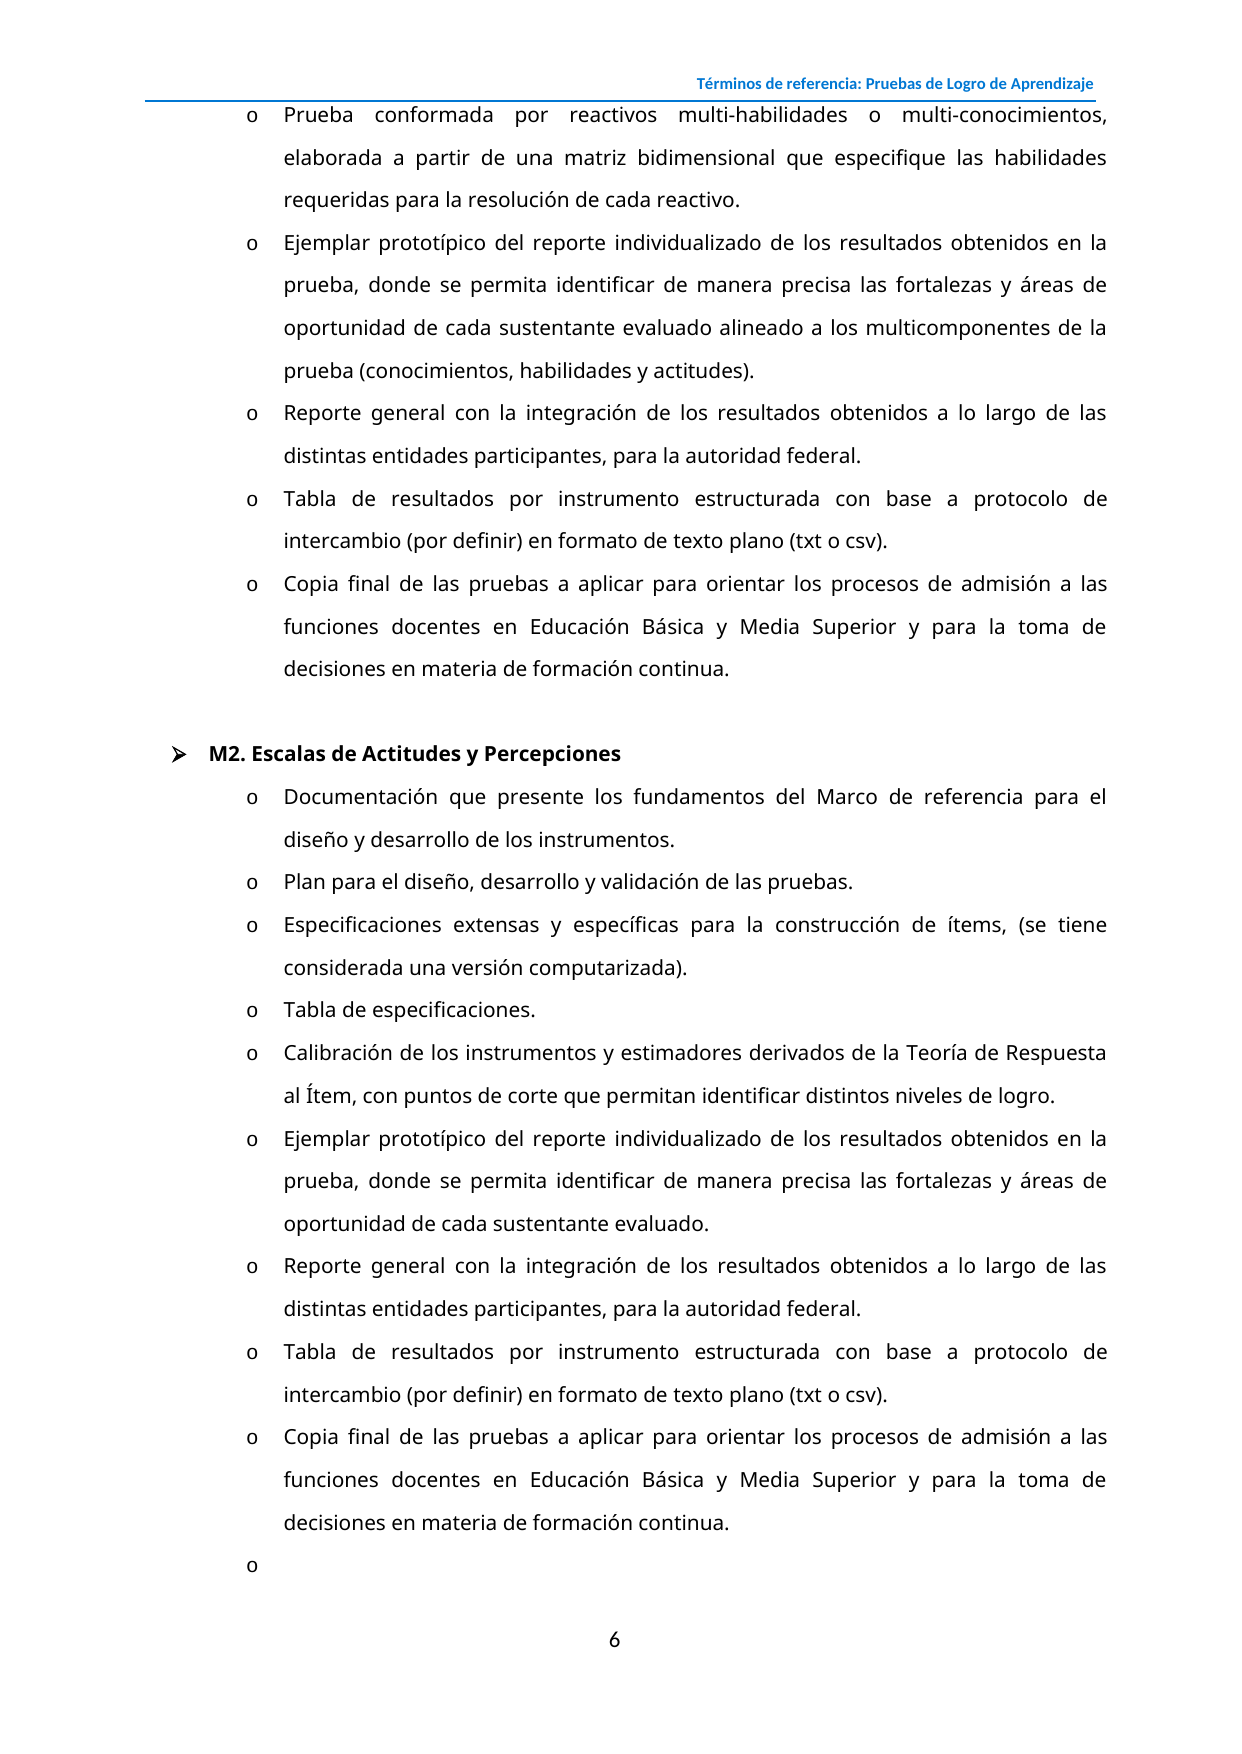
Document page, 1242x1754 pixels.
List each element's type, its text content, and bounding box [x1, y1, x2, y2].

list Reporte general con la integración de los resultados obtenidos a lo largo de las distintas entidades participantes, para la autoridad federal. [246, 1252, 1108, 1323]
list Tabla de especificaciones. [246, 996, 1108, 1024]
list Especificaciones extensas y específicas para la construcción de ítems, (se tiene considerada una versión computarizada). [246, 910, 1108, 981]
list Prueba conformada por reactivos multi-habilidades o multi-conocimientos, elaborada a partir de una matriz bidimensional que especifique las habilidades requeridas para la resolución de cada reactivo. [246, 100, 1108, 214]
list Reporte general con la integración de los resultados obtenidos a lo largo de las distintas entidades participantes, para la autoridad federal. [246, 398, 1108, 469]
list Ejemplar prototípico del reporte individualizado de los resultados obtenidos en la prueba, donde se permita identificar de manera precisa las fortalezas y áreas de oportunidad de cada sustentante evaluado alineado a los multicomponentes de la prueba (conocimientos, habilidades y actitudes). [246, 228, 1108, 384]
list Copia final de las pruebas a aplicar para orientar los procesos de admisión a las funciones docentes en Educación Básica y Media Superior y para la toma de decisiones en materia de formación continua. [246, 569, 1108, 683]
list Tabla de resultados por instrumento estructurada con base a protocolo de intercambio (por definir) en formato de texto plano (txt o csv). [246, 1337, 1108, 1408]
list M2. Escalas de Actitudes y Percepciones [171, 739, 1108, 768]
list Documentación que presente los fundamentos del Marco de referencia para el diseño y desarrollo de los instrumentos. [246, 782, 1108, 853]
list Tabla de resultados por instrumento estructurada con base a protocolo de intercambio (por definir) en formato de texto plano (txt o csv). [246, 484, 1108, 555]
list Calibración de los instrumentos y estimadores derivados de la Teoría de Respuesta al Ítem, con puntos de corte que permitan identificar distintos niveles de logro. [246, 1038, 1108, 1109]
list Copia final de las pruebas a aplicar para orientar los procesos de admisión a las funciones docentes en Educación Básica y Media Superior y para la toma de decisiones en materia de formación continua. [246, 1422, 1108, 1536]
list Plan para el diseño, desarrollo y validación de las pruebas. [246, 867, 1108, 896]
list Ejemplar prototípico del reporte individualizado de los resultados obtenidos en la prueba, donde se permita identificar de manera precisa las fortalezas y áreas de oportunidad de cada sustentante evaluado. [246, 1124, 1108, 1237]
